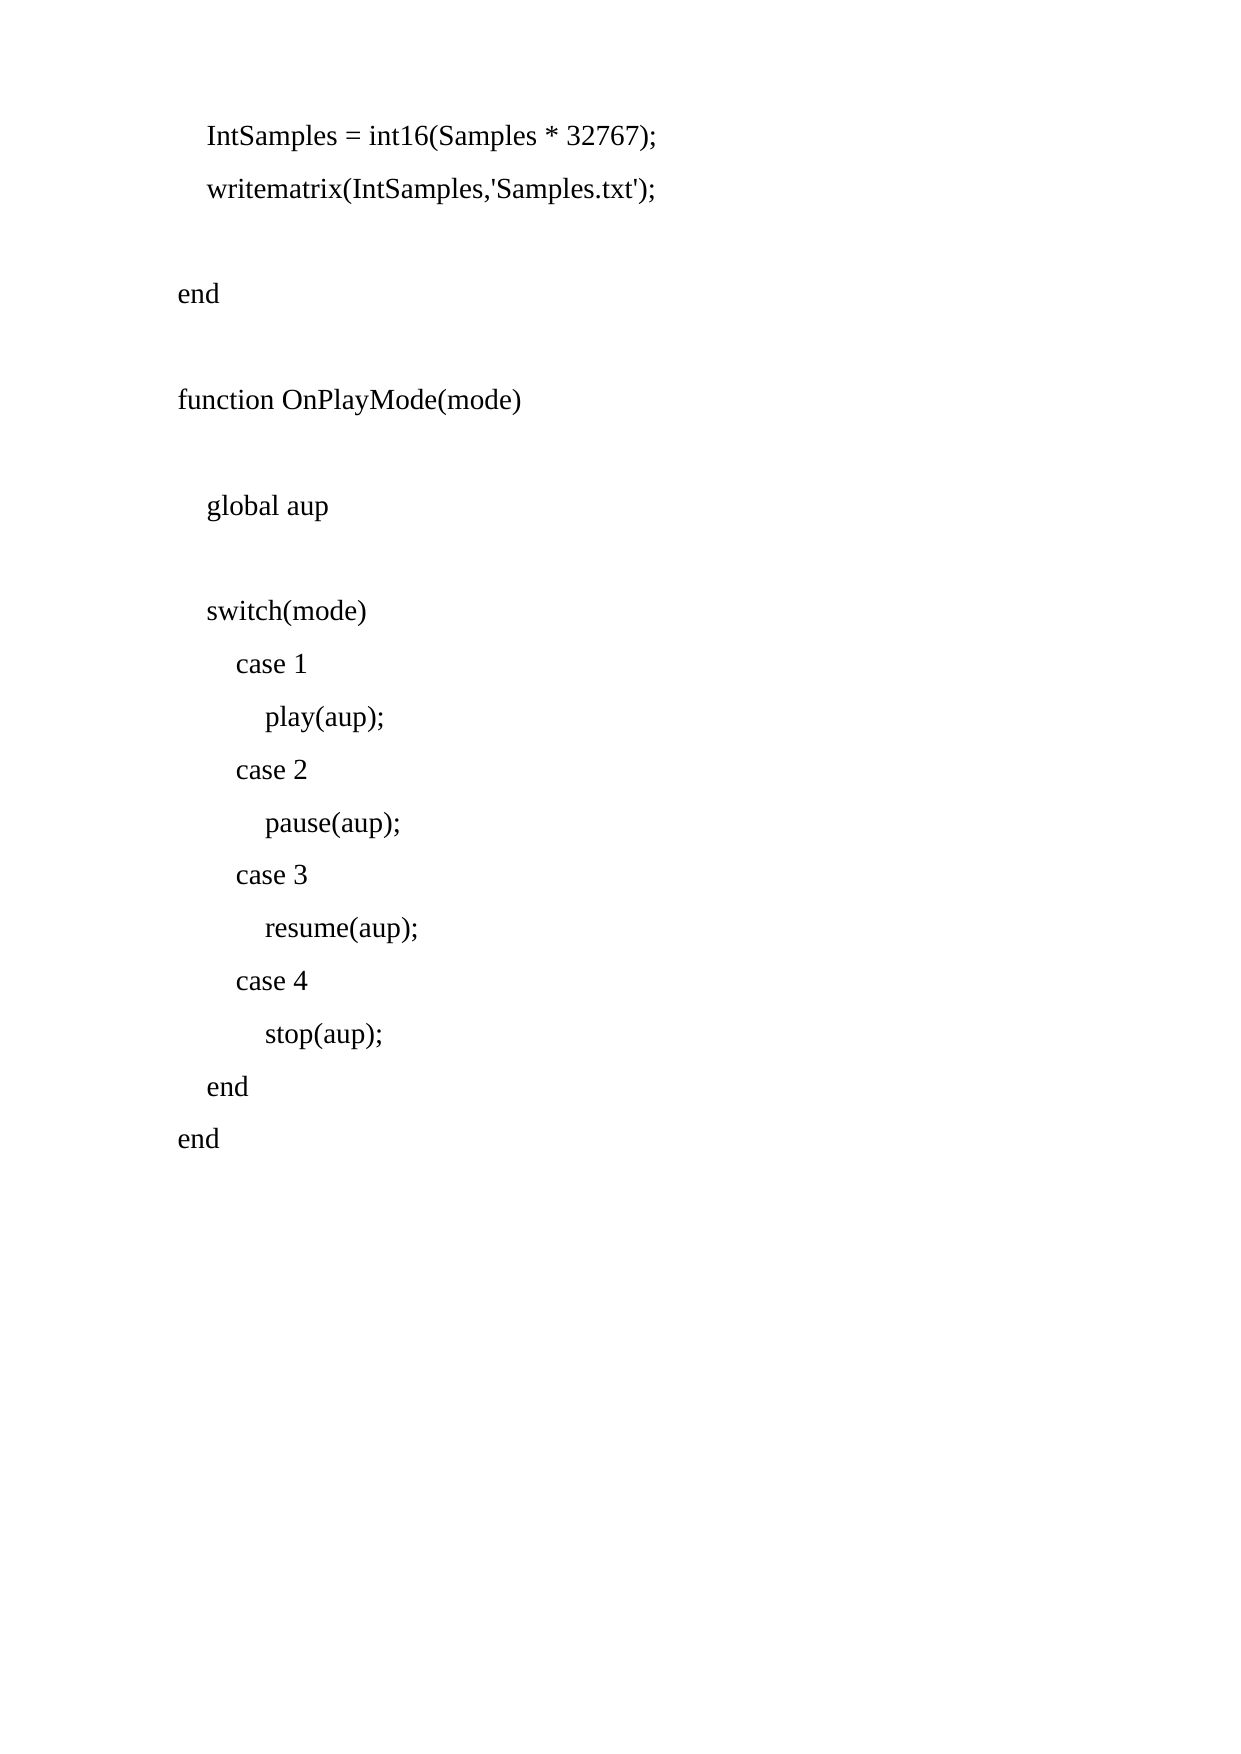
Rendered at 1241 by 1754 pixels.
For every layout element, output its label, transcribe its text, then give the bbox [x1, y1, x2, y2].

text function OnPlayMode(mode) [177, 382, 1152, 416]
text play(aup); [177, 699, 1152, 733]
text case 3 [177, 857, 1152, 891]
text case 4 [177, 963, 1152, 997]
text stop(aup); [177, 1016, 1152, 1049]
text switch(mode) [177, 593, 1152, 627]
text end [177, 1122, 1152, 1155]
text case 2 [177, 752, 1152, 785]
text global aup [177, 488, 1152, 521]
text case 1 [177, 646, 1152, 680]
text end [177, 1069, 1152, 1102]
text end [177, 277, 1152, 310]
text writematrix(IntSamples,'Samples.txt'); [177, 171, 1152, 204]
text resume(aup); [177, 910, 1152, 944]
text IntSamples = int16(Samples * 32767); [177, 118, 1152, 152]
text pause(aup); [177, 805, 1152, 838]
